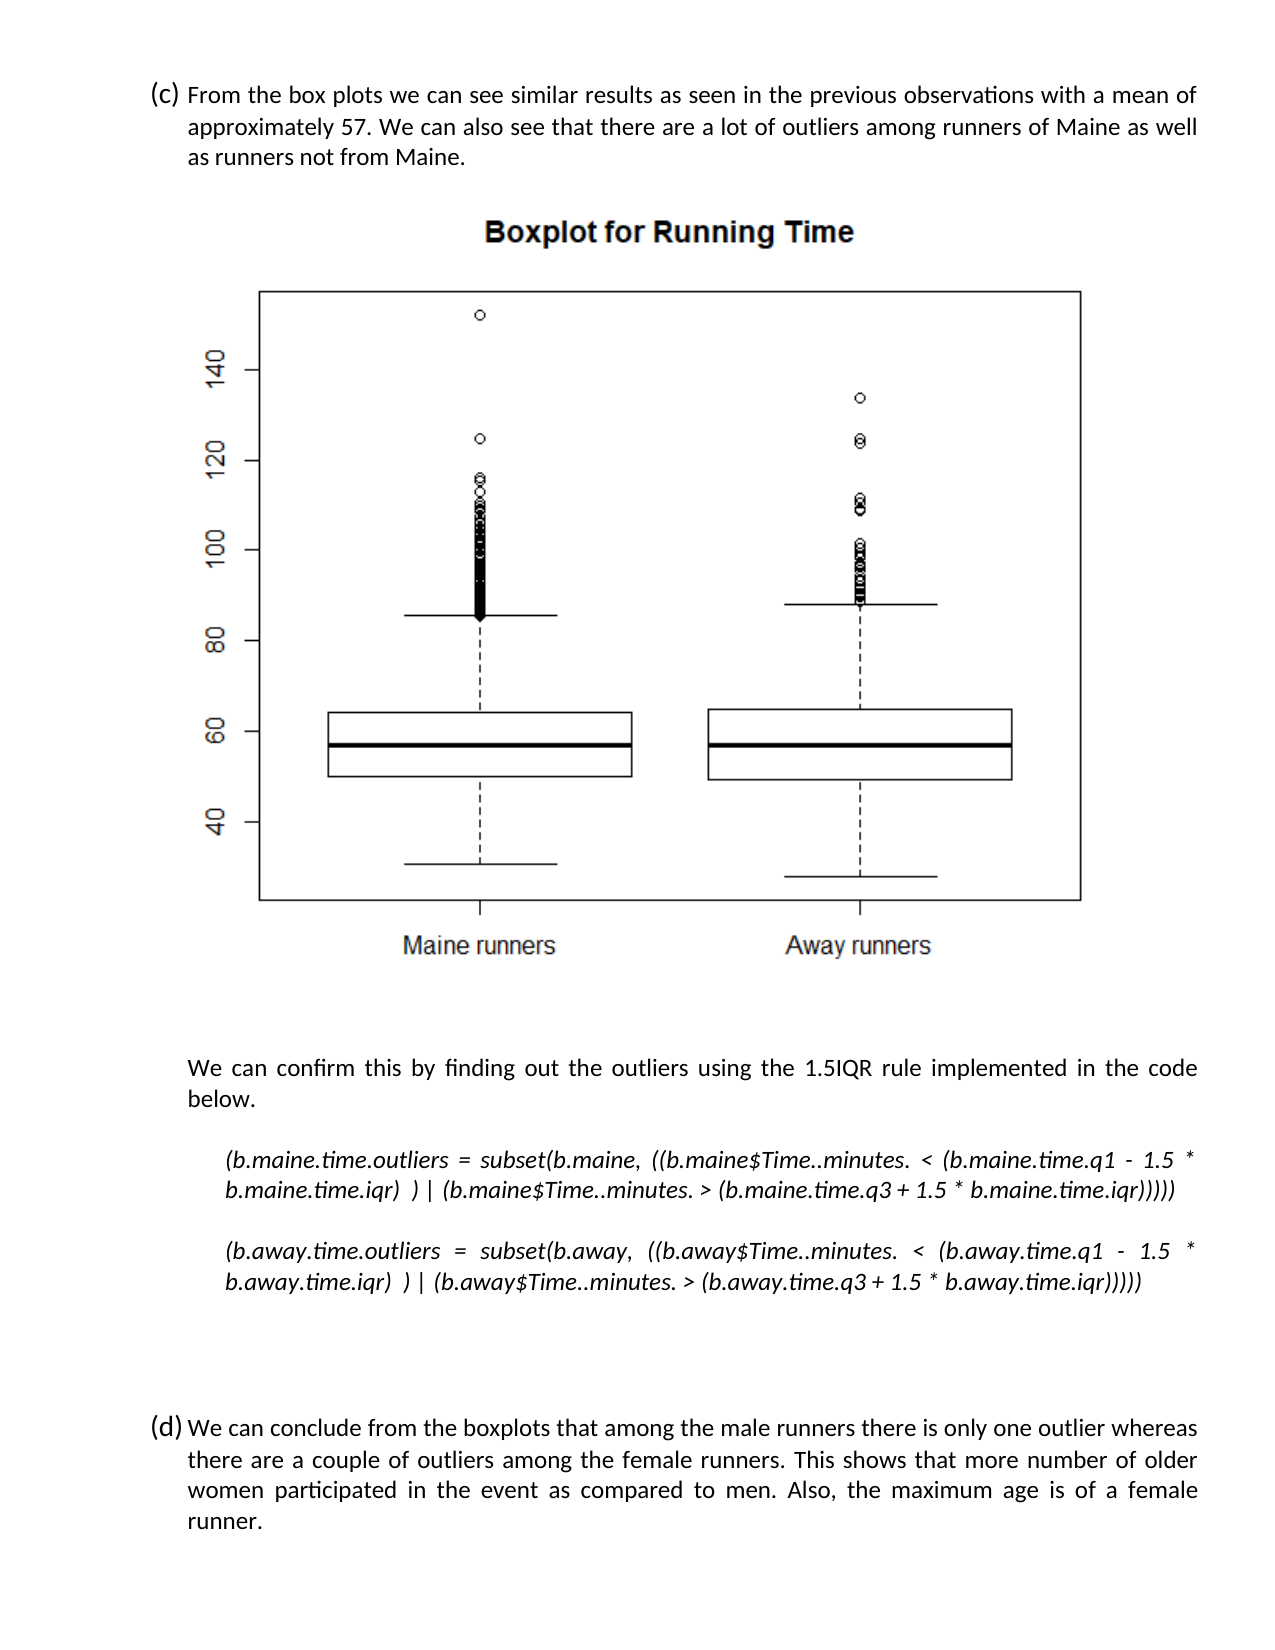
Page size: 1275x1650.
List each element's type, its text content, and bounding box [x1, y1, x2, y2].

list We can confirm this by finding out the outliers using the 1.5IQR rule implemented in the code below. [187, 1052, 1200, 1113]
list From the box plots we can see similar results as seen in the previous observations with a mean of approximately 57. We can also see that there are a lot of outliers among runners of Maine as well as runners not from Maine. [150, 75, 1200, 172]
picture [187, 202, 1113, 992]
list We can conclude from the boxplots that among the male runners there is only one outlier whereas there are a couple of outliers among the female runners. This shows that more number of older women participated in the event as compared to men. Also, the maximum age is of a female runner. [150, 1408, 1200, 1536]
list (b.away.time.outliers = subset(b.away, ((b.away$Time..minutes. < (b.away.time.q1 - 1.5 * b.away.time.iqr) ) | (b.away$Time..minutes. > (b.away.time.q3 + 1.5 * b.away.time.iqr))))) [225, 1235, 1200, 1296]
list (b.maine.time.outliers = subset(b.maine, ((b.maine$Time..minutes. < (b.maine.time.q1 - 1.5 * b.maine.time.iqr) ) | (b.maine$Time..minutes. > (b.maine.time.q3 + 1.5 * b.maine.time.iqr))))) [225, 1144, 1200, 1205]
